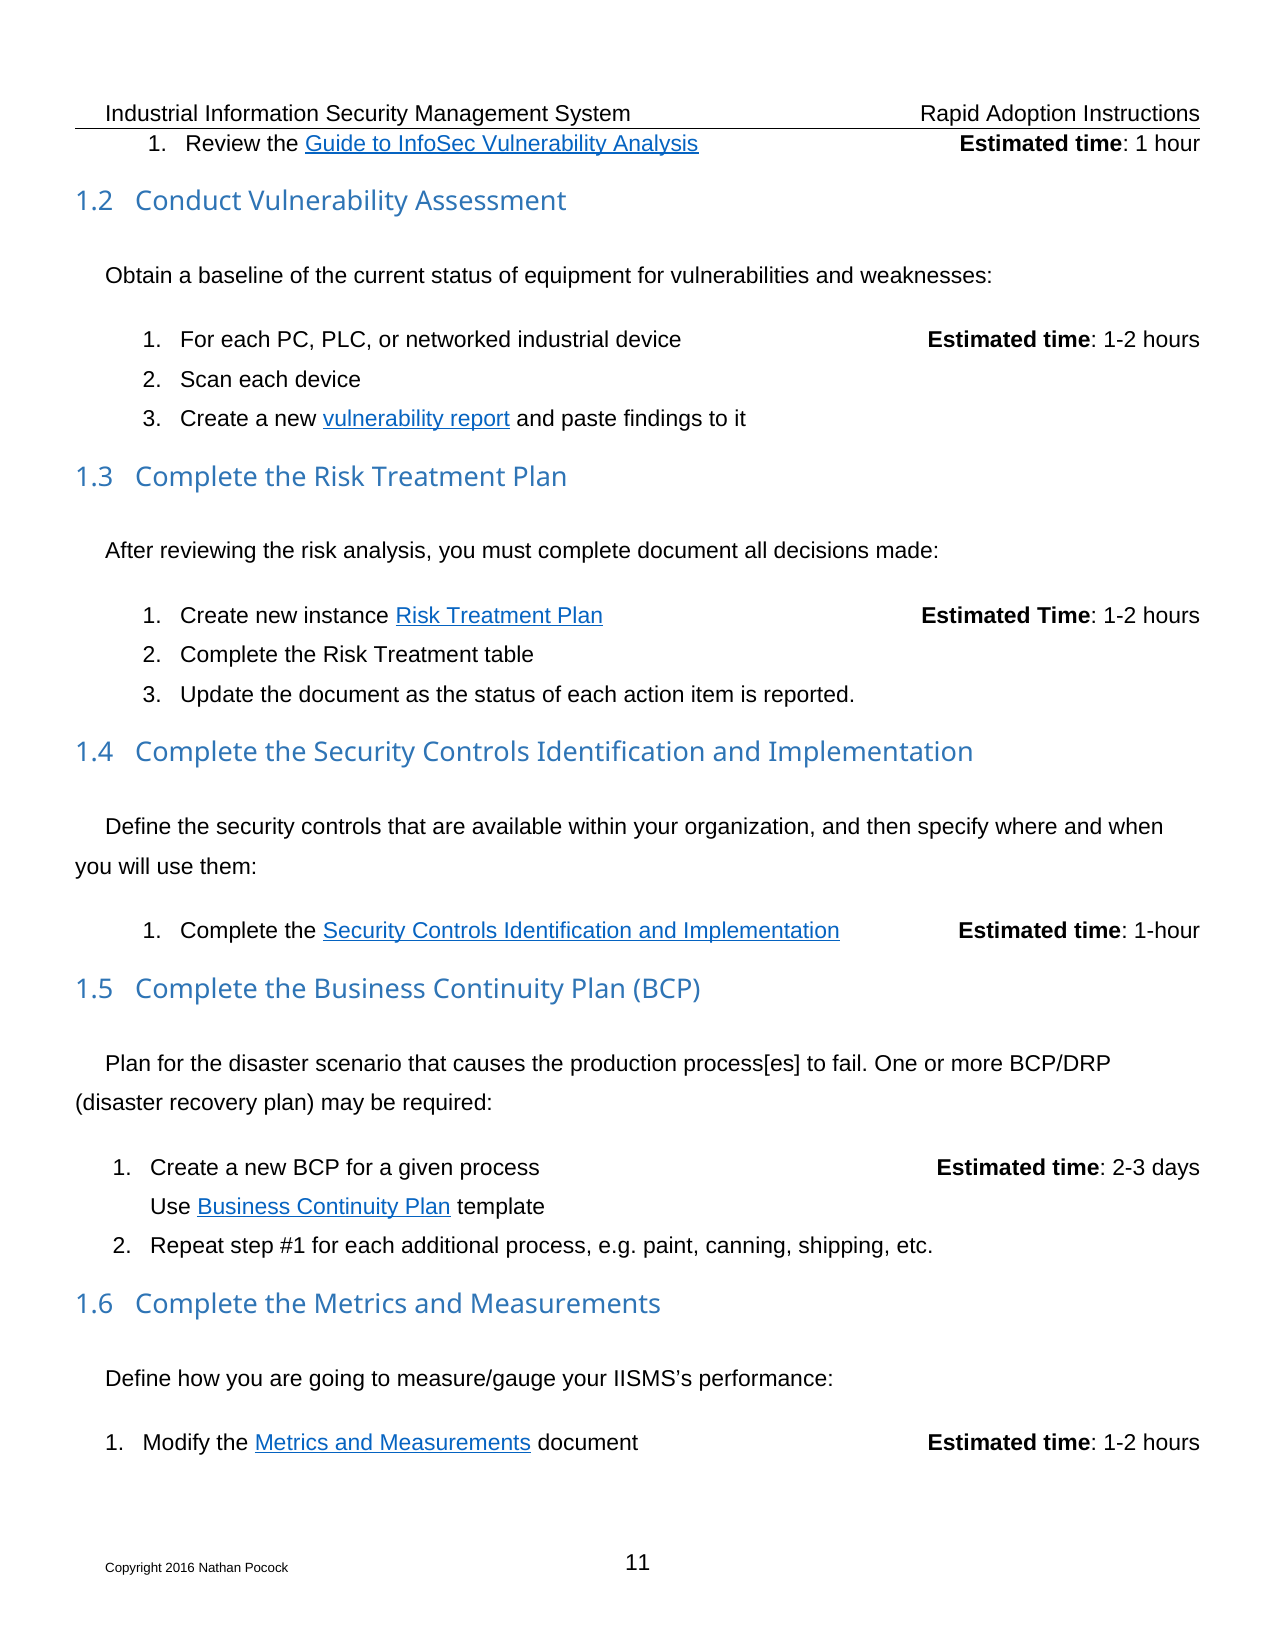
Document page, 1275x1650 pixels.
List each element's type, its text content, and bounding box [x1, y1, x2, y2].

text After reviewing the risk analysis, you must complete document all decisions made: [75, 537, 1200, 564]
subtitle Conduct Vulnerability Assessment [75, 181, 1200, 218]
list Complete the Security Controls Identification and Implementation Estimated time: 1-hour [142, 917, 1200, 943]
list Review the Guide to InfoSec Vulnerability Analysis Estimated time: 1 hour [148, 129, 1200, 156]
subtitle Complete the Security Controls Identification and Implementation [75, 733, 1200, 770]
subtitle Complete the Business Continuity Plan (BCP) [75, 969, 1200, 1006]
list Update the document as the status of each action item is reported. [142, 681, 1200, 707]
list Create a new vulnerability report and paste findings to it [142, 405, 1200, 432]
subtitle Complete the Metrics and Measurements [75, 1284, 1200, 1321]
text Obtain a baseline of the current status of equipment for vulnerabilities and weaknesses: [75, 262, 1200, 288]
text Define the security controls that are available within your organization, and then specify where and when you will use them: [75, 813, 1200, 879]
list Create new instance Risk Treatment Plan Estimated Time: 1-2 hours [142, 602, 1200, 628]
list Repeat step #1 for each additional process, e.g. paint, canning, shipping, etc. [112, 1232, 1200, 1259]
text Define how you are going to measure/gauge your IISMS’s performance: [75, 1365, 1200, 1391]
list For each PC, PLC, or networked industrial device Estimated time: 1-2 hours [142, 326, 1200, 353]
list Modify the Metrics and Measurements document Estimated time: 1-2 hours [105, 1429, 1200, 1456]
list Create a new BCP for a given process Estimated time: 2-3 days Use Business Continuity Plan template [112, 1153, 1200, 1219]
text Plan for the disaster scenario that causes the production process[es] to fail. One or more BCP/DRP (disaster recovery plan) may be required: [75, 1049, 1200, 1115]
list Scan each device [142, 366, 1200, 392]
subtitle Complete the Risk Treatment Plan [75, 457, 1200, 494]
list Complete the Risk Treatment table [142, 641, 1200, 668]
